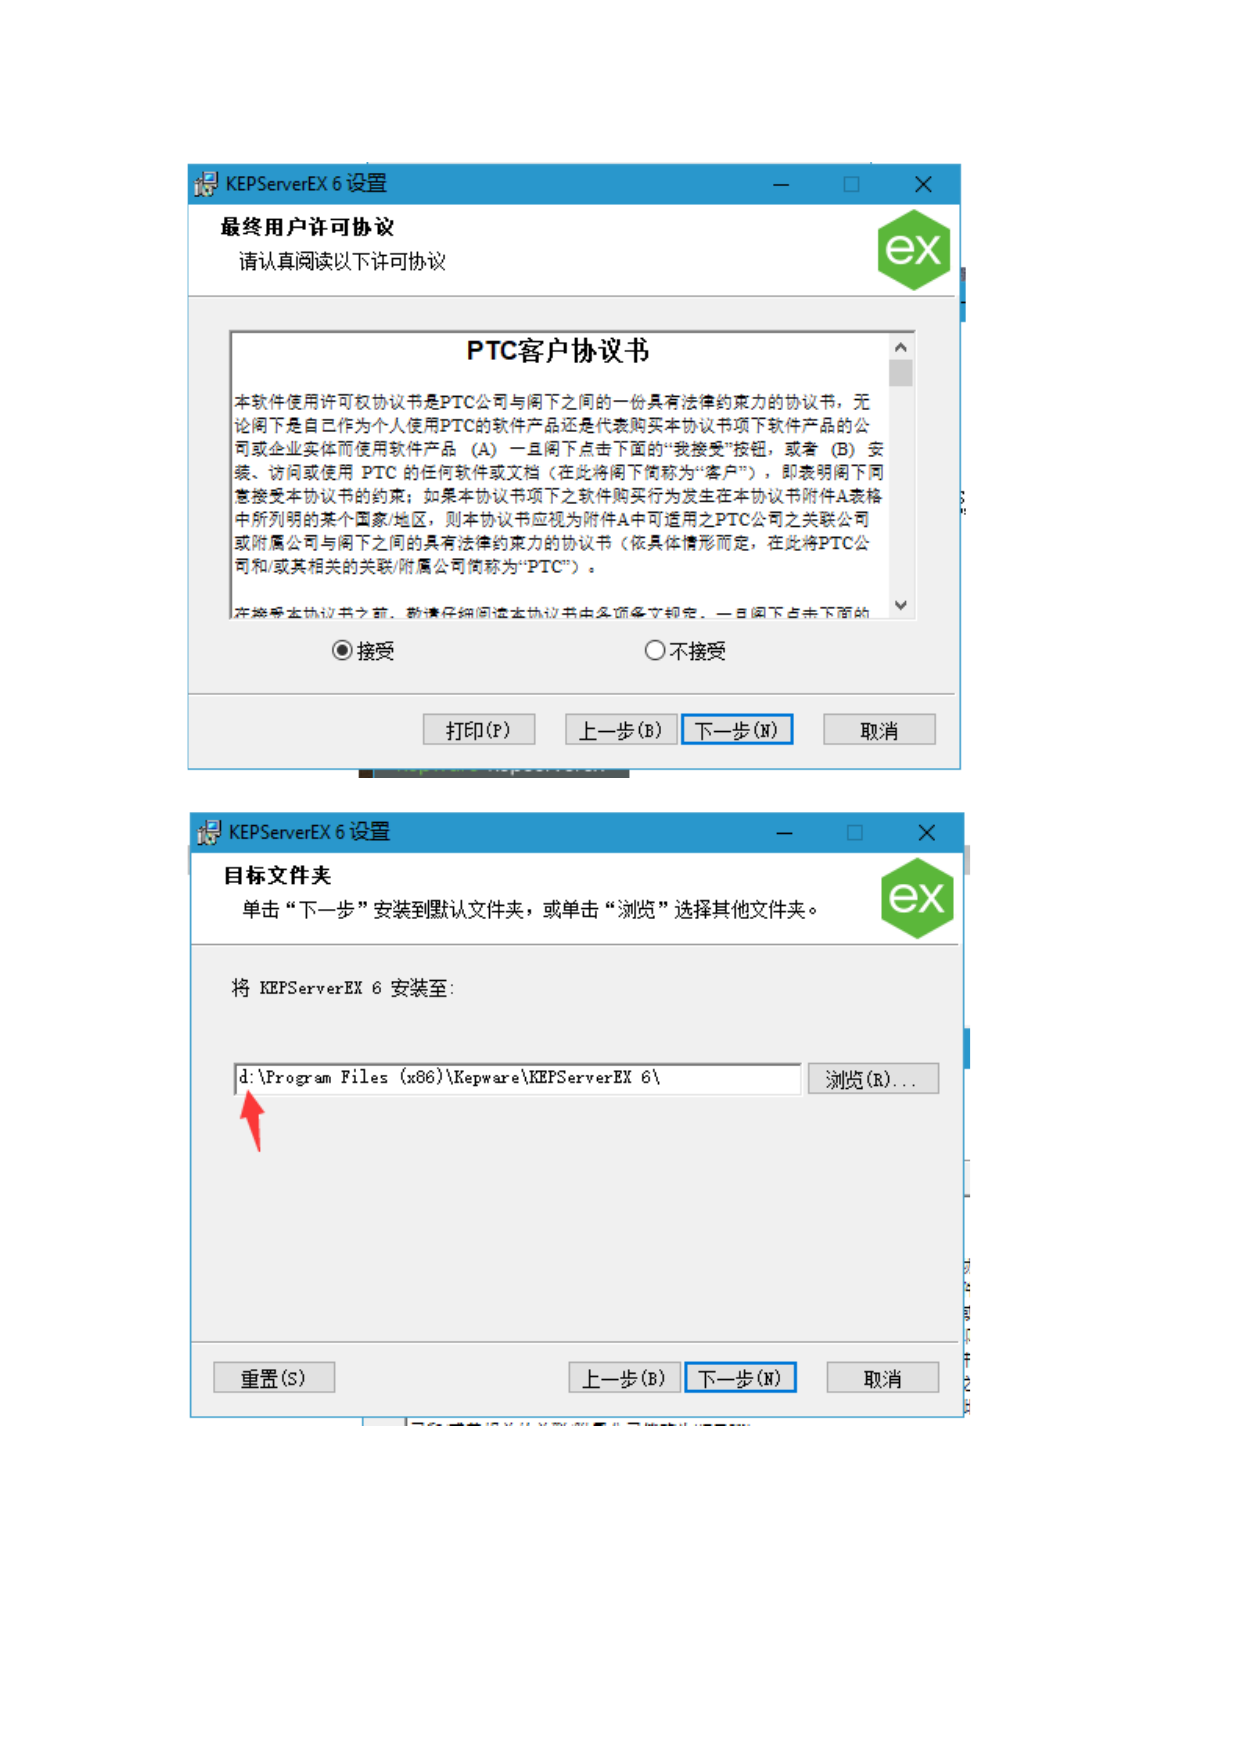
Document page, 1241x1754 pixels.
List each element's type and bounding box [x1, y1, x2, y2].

picture [187, 162, 966, 778]
picture [187, 812, 971, 1426]
